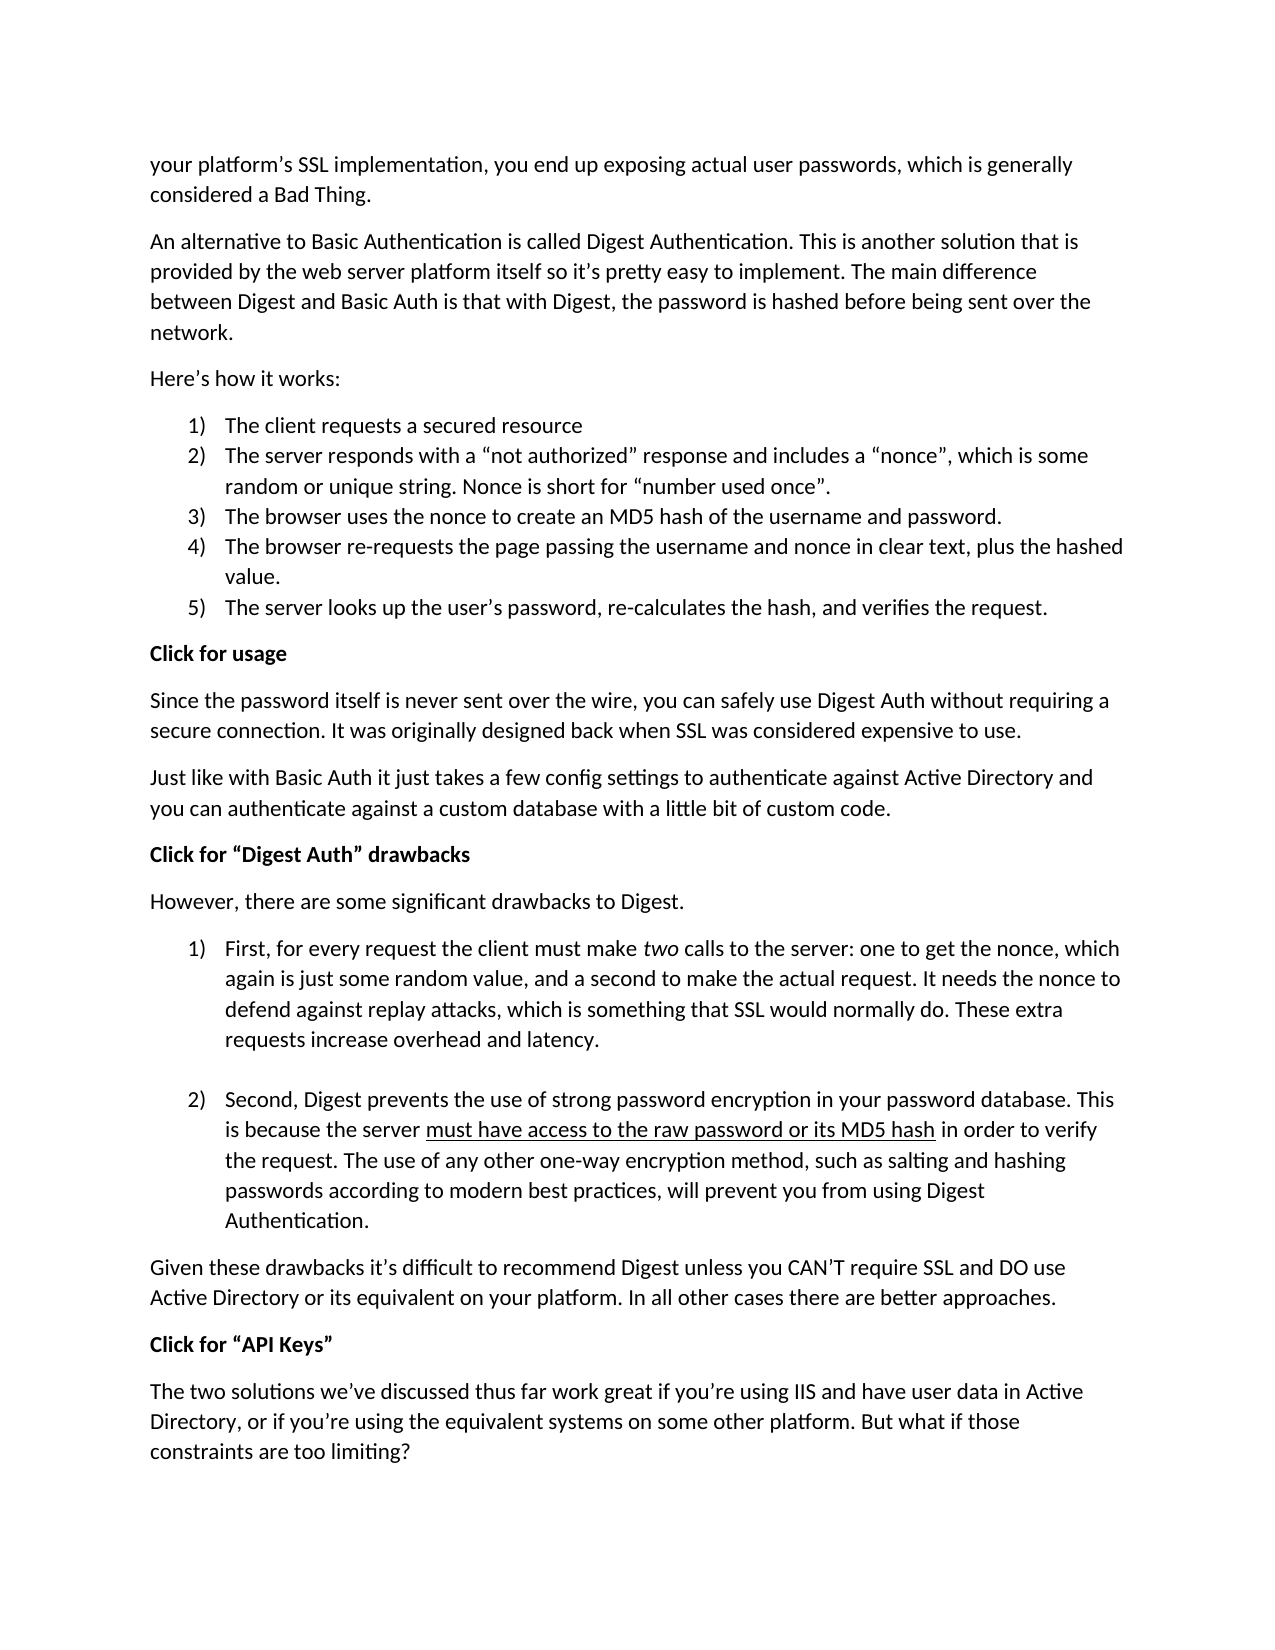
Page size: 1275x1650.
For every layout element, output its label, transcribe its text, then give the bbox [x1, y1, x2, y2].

text Just like with Basic Auth it just takes a few config settings to authenticate against Active Directory and you can authenticate against a custom database with a little bit of custom code. [150, 763, 1125, 822]
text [150, 150, 1125, 208]
text Here’s how it works: [150, 364, 1125, 393]
list Second, Digest prevents the use of strong password encryption in your password database. This is because the server must have access to the raw password or its MD5 hash in order to verify the request. The use of any other one-way encryption method, such as salting and hashing passwords according to modern best practices, will prevent you from using Digest Authentication. [187, 1085, 1125, 1234]
list The server responds with a “not authorized” response and includes a “nonce”, which is some random or unique string. Nonce is short for “number used once”. [187, 442, 1125, 500]
text Since the password itself is never sent over the wire, you can safely use Digest Auth without requiring a secure connection. It was originally designed back when SSL was considered expensive to use. [150, 686, 1125, 745]
list The browser uses the nonce to create an MD5 hash of the username and password. [187, 502, 1125, 530]
list The server looks up the user’s password, re-calculates the hash, and verifies the request. [187, 593, 1125, 621]
text The two solutions we’ve discussed thus far work great if you’re using IIS and have user data in Active Directory, or if you’re using the equivalent systems on some other platform. But what if those constraints are too limiting? [150, 1377, 1125, 1466]
text An alternative to Basic Authentication is called Digest Authentication. This is another solution that is provided by the web server platform itself so it’s pretty easy to implement. The main difference between Digest and Basic Auth is that with Digest, the password is hashed before being sent over the network. [150, 227, 1125, 346]
text Click for “API Keys” [150, 1330, 1125, 1358]
list First, for every request the client must make two calls to the server: one to get the nonce, which again is just some random value, and a second to make the actual request. It needs the nonce to defend against replay attacks, which is something that SSL would normally do. These extra requests increase overhead and latency. [187, 934, 1125, 1083]
text Click for usage [150, 639, 1125, 668]
text Click for “Digest Auth” drawbacks [150, 841, 1125, 869]
text Given these drawbacks it’s difficult to recommend Digest unless you CAN’T require SSL and DO use Active Directory or its equivalent on your platform. In all other cases there are better approaches. [150, 1253, 1125, 1311]
text However, there are some significant drawbacks to Digest. [150, 887, 1125, 916]
list The client requests a secured resource [187, 411, 1125, 439]
list The browser re-requests the page passing the username and nonce in clear text, plus the hashed value. [187, 532, 1125, 591]
